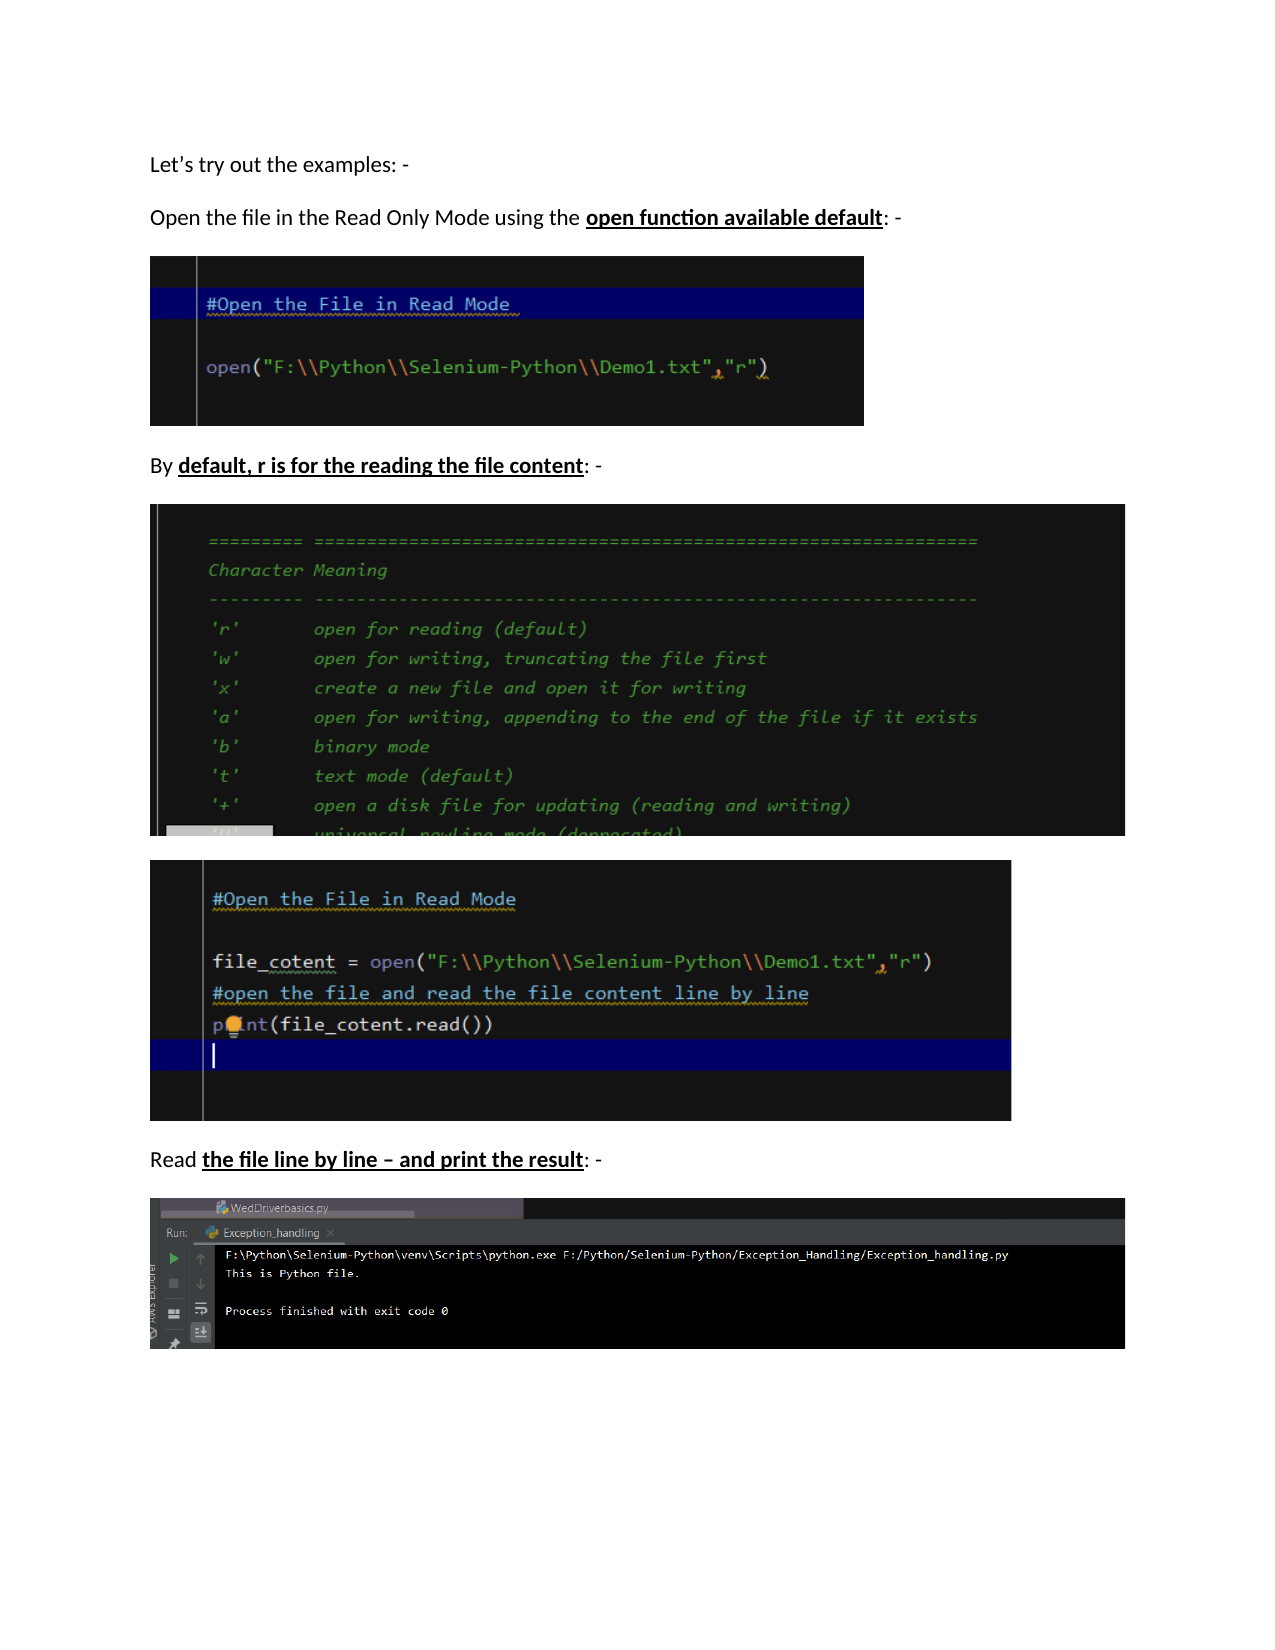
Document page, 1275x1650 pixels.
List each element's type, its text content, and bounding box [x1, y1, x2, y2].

text Let’s try out the examples: - [150, 150, 1125, 178]
text By default, r is for the reading the file content: - [150, 451, 1125, 479]
text Read the file line by line – and print the result: - [150, 1145, 1125, 1173]
text Open the file in the Read Only Mode using the open function available default: - [150, 203, 1125, 231]
